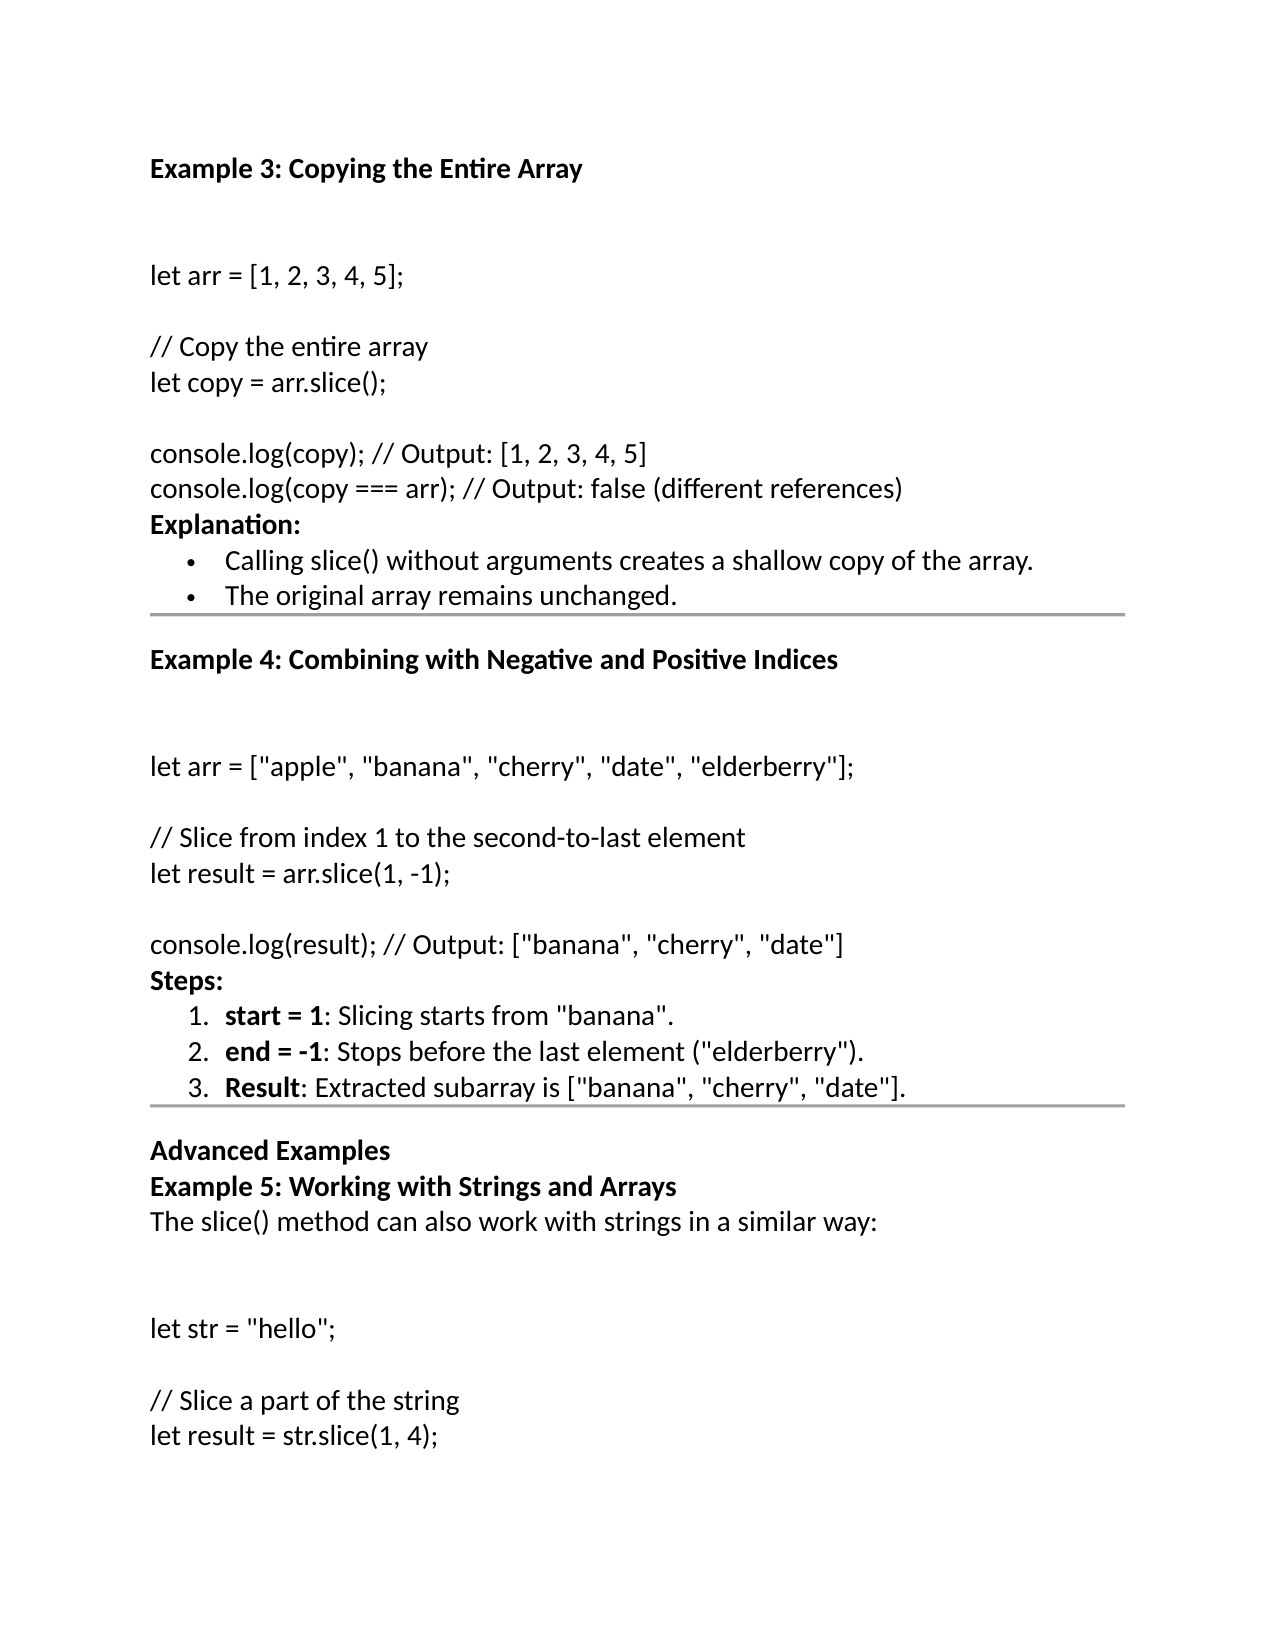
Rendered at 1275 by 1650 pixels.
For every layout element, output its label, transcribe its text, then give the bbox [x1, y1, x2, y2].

text console.log(copy === arr); // Output: false (different references) [150, 471, 1125, 506]
list Calling slice() without arguments creates a shallow copy of the array. [187, 542, 1125, 577]
list Result: Extracted subarray is ["banana", "cherry", "date"]. [187, 1069, 1125, 1104]
text // Slice from index 1 to the second-to-last element [150, 819, 1125, 855]
list start = 1: Slicing starts from "banana". [187, 997, 1125, 1033]
text Example 4: Combining with Negative and Positive Indices [150, 641, 1125, 677]
text // Copy the entire array [150, 328, 1125, 364]
text let arr = ["apple", "banana", "cherry", "date", "elderberry"]; [150, 748, 1125, 784]
text console.log(result); // Output: ["banana", "cherry", "date"] [150, 926, 1125, 962]
text let copy = arr.slice(); [150, 364, 1125, 399]
text Steps: [150, 962, 1125, 997]
text The slice() method can also work with strings in a similar way: [150, 1203, 1125, 1239]
list end = -1: Stops before the last element ("elderberry"). [187, 1033, 1125, 1069]
text Example 5: Working with Strings and Arrays [150, 1168, 1125, 1203]
text let result = arr.slice(1, -1); [150, 855, 1125, 891]
text let result = str.slice(1, 4); [150, 1417, 1125, 1453]
list The original array remains unchanged. [187, 577, 1125, 613]
text Example 3: Copying the Entire Array [150, 150, 1125, 186]
text console.log(copy); // Output: [1, 2, 3, 4, 5] [150, 435, 1125, 471]
text Explanation: [150, 506, 1125, 542]
text // Slice a part of the string [150, 1382, 1125, 1417]
text Advanced Examples [150, 1132, 1125, 1168]
text let arr = [1, 2, 3, 4, 5]; [150, 257, 1125, 292]
text let str = "hello"; [150, 1310, 1125, 1346]
